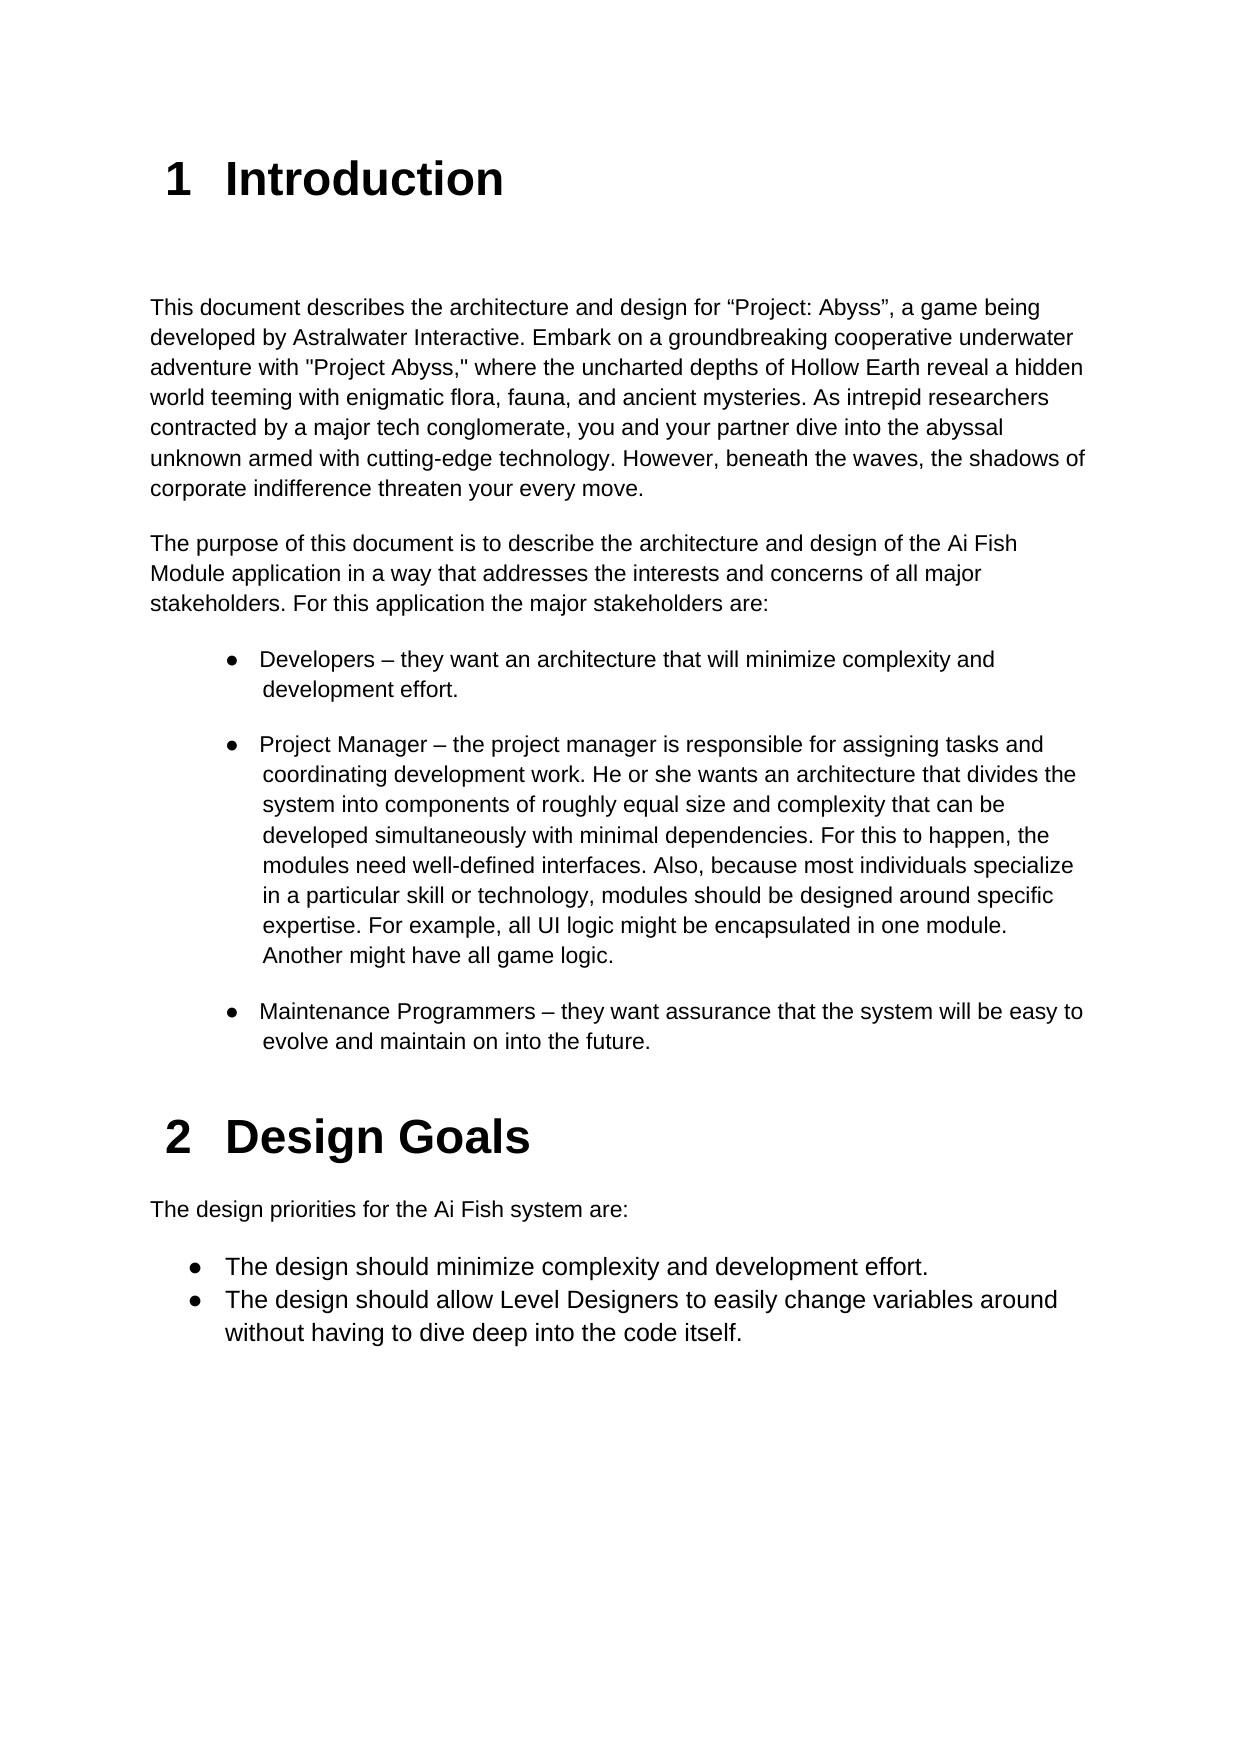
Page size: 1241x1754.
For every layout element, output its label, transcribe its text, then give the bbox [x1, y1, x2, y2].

text ● Project Manager – the project manager is responsible for assigning tasks and coordinating development work. He or she wants an architecture that divides the system into components of roughly equal size and complexity that can be developed simultaneously with minimal dependencies. For this to happen, the modules need well-defined interfaces. Also, because most individuals specialize in a particular skill or technology, modules should be designed around specific expertise. For example, all UI logic might be encapsulated in one module. Another might have all game logic. [225, 731, 1090, 969]
subtitle 2 Design Goals [150, 1108, 1090, 1163]
text The design priorities for the Ai Fish system are: [150, 1196, 1090, 1223]
text ● Maintenance Programmers – they want assurance that the system will be easy to evolve and maintain on into the future. [225, 998, 1090, 1054]
list The design should minimize complexity and development effort. [187, 1252, 1090, 1280]
list The design should allow Level Designers to easily change variables around without having to dive deep into the code itself. [187, 1285, 1090, 1346]
text ● Developers – they want an architecture that will minimize complexity and development effort. [225, 646, 1090, 702]
subtitle 1 Introduction [150, 150, 1090, 205]
text This document describes the architecture and design for “Project: Abyss”, a game being developed by Astralwater Interactive. Embark on a groundbreaking cooperative underwater adventure with "Project Abyss," where the uncharted depths of Hollow Earth reveal a hidden world teeming with enigmatic flora, fauna, and ancient mysteries. As intrepid researchers contracted by a major tech conglomerate, you and your partner dive into the abyssal unknown armed with cutting-edge technology. However, beneath the waves, the shadows of corporate indifference threaten your every move. [150, 293, 1090, 501]
text The purpose of this document is to describe the architecture and design of the Ai Fish Module application in a way that addresses the interests and concerns of all major stakeholders. For this application the major stakeholders are: [150, 530, 1090, 617]
